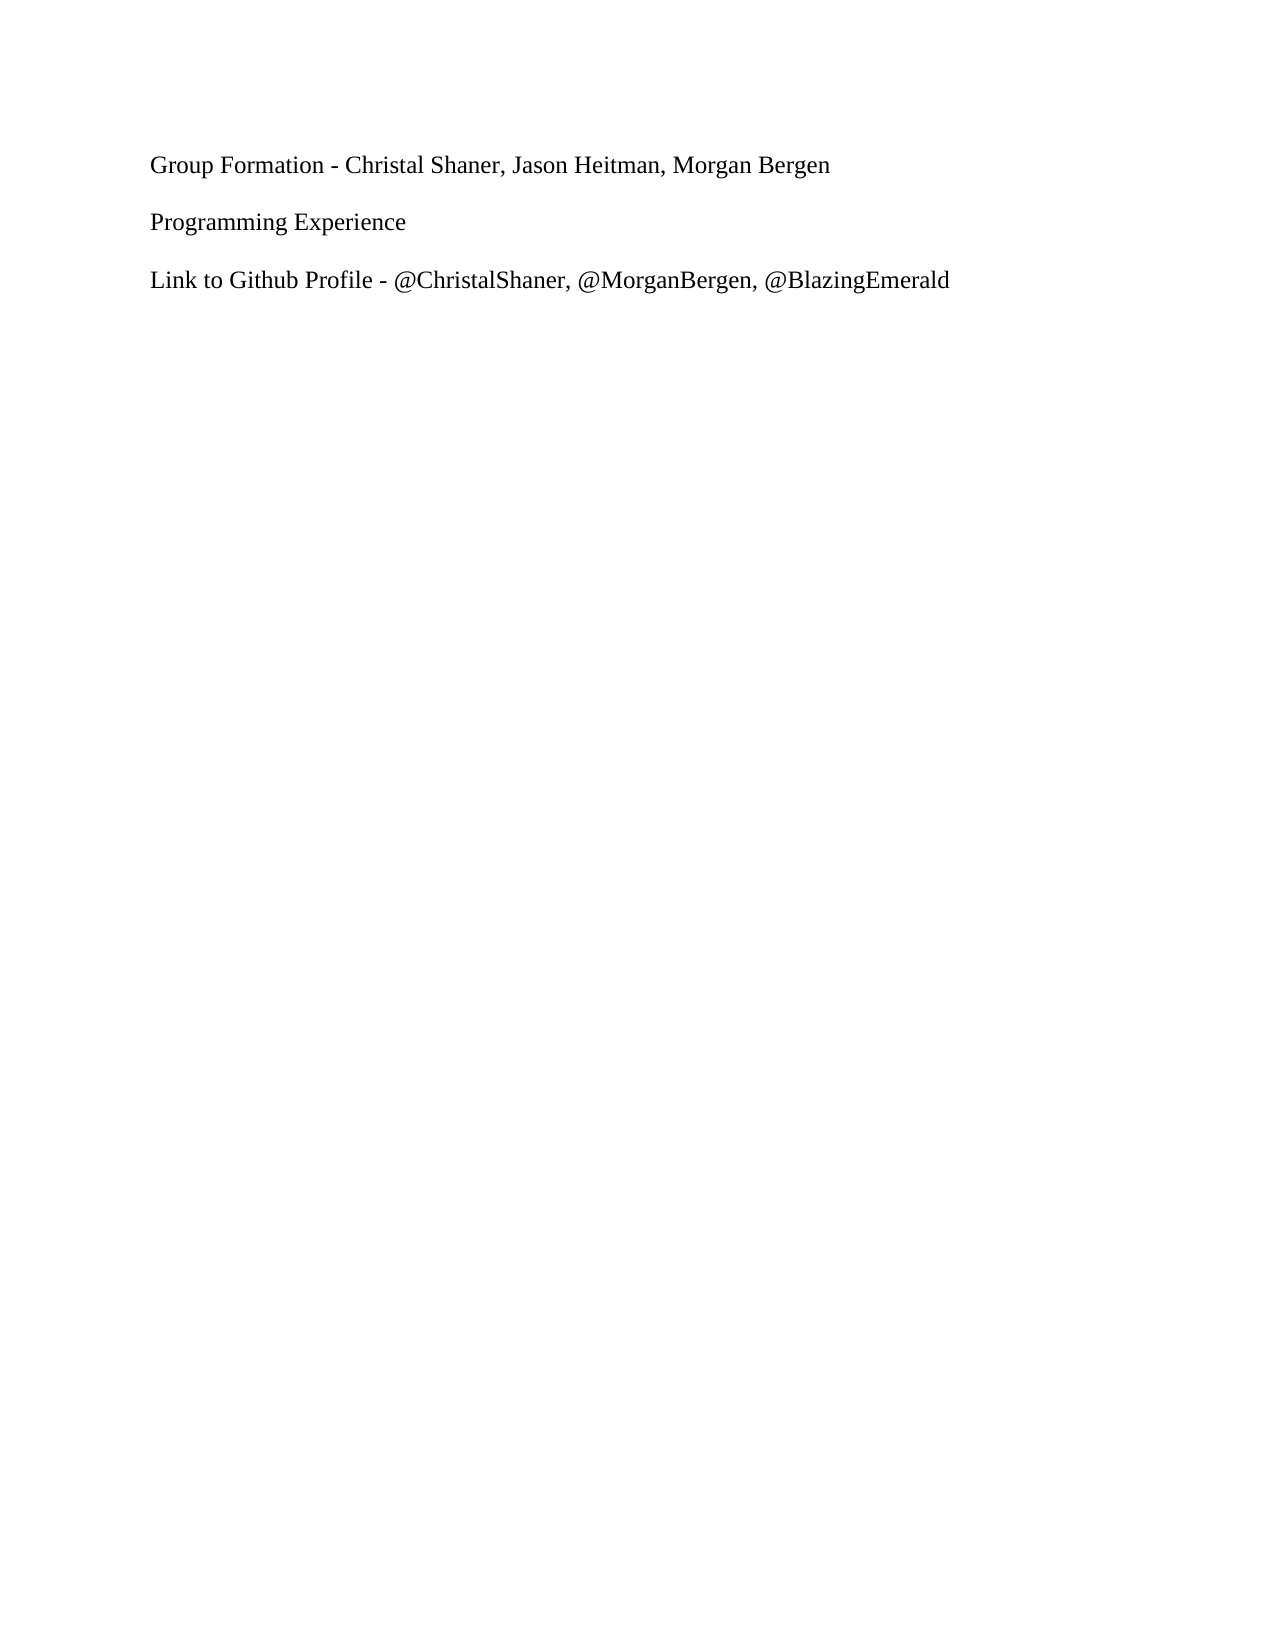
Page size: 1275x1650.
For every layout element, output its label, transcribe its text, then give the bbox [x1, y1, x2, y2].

text Programming Experience [150, 207, 1125, 236]
text Link to Github Profile - @ChristalShaner, @MorganBergen, @BlazingEmerald [150, 265, 1125, 294]
text Group Formation - Christal Shaner, Jason Heitman, Morgan Bergen [150, 150, 1125, 179]
